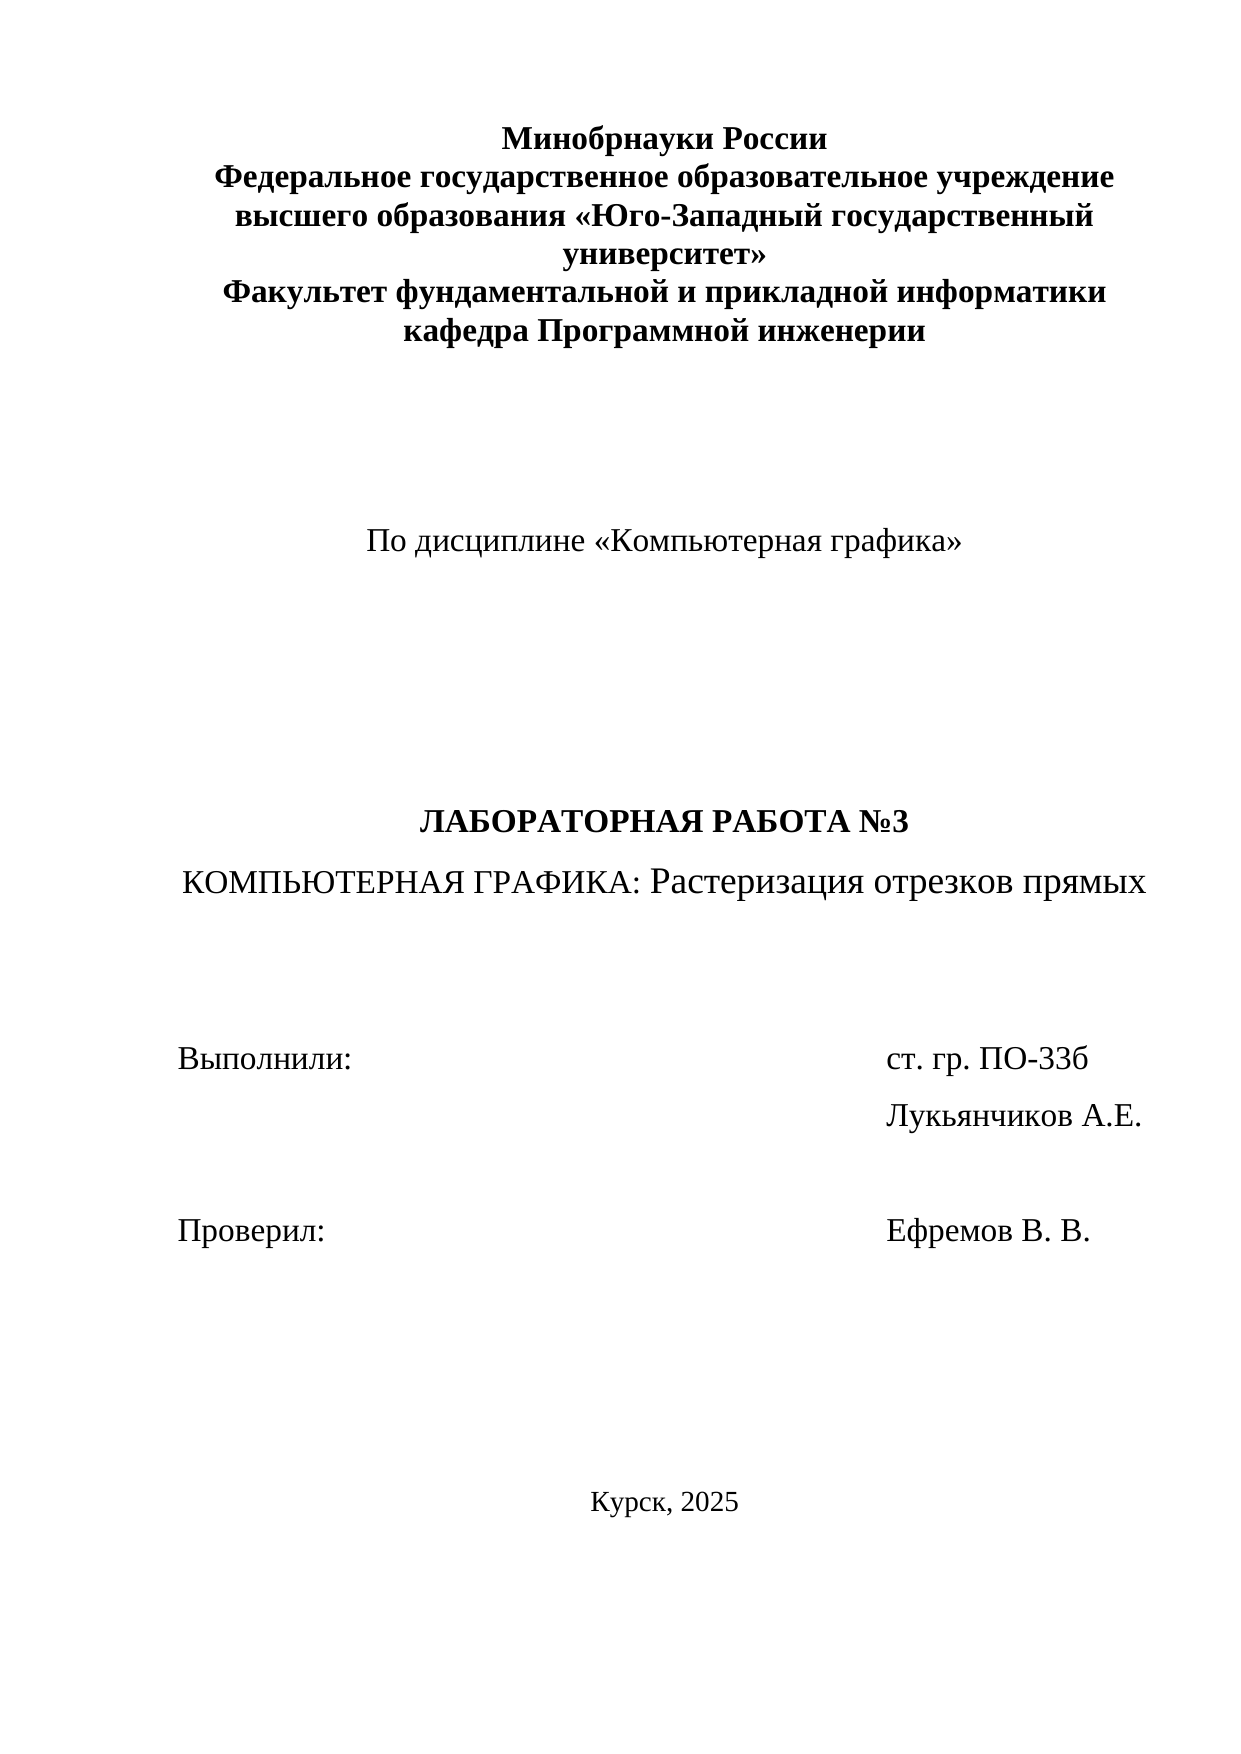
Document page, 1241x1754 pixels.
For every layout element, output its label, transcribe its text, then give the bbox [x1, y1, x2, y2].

text Курск, 2025 [177, 1484, 1152, 1518]
text Лукьянчиков А.Е. [177, 1096, 1152, 1134]
text По дисциплине «Компьютерная графика» [177, 521, 1152, 559]
text КОМПЬЮТЕРНАЯ ГРАФИКА: Растеризация отрезков прямых [177, 858, 1152, 902]
text Федеральное государственное образовательное учреждение высшего образования «Юго-Западный государственный университет» [177, 156, 1152, 271]
text кафедра Программной инженерии [177, 310, 1152, 348]
text Проверил: Ефремов В. В. [177, 1211, 1152, 1249]
text Выполнили: ст. гр. ПО-33б [177, 1038, 1152, 1076]
text ЛАБОРАТОРНАЯ РАБОТА №3 [177, 801, 1152, 839]
text Факультет фундаментальной и прикладной информатики [177, 271, 1152, 310]
text Минобрнауки России [177, 118, 1152, 156]
